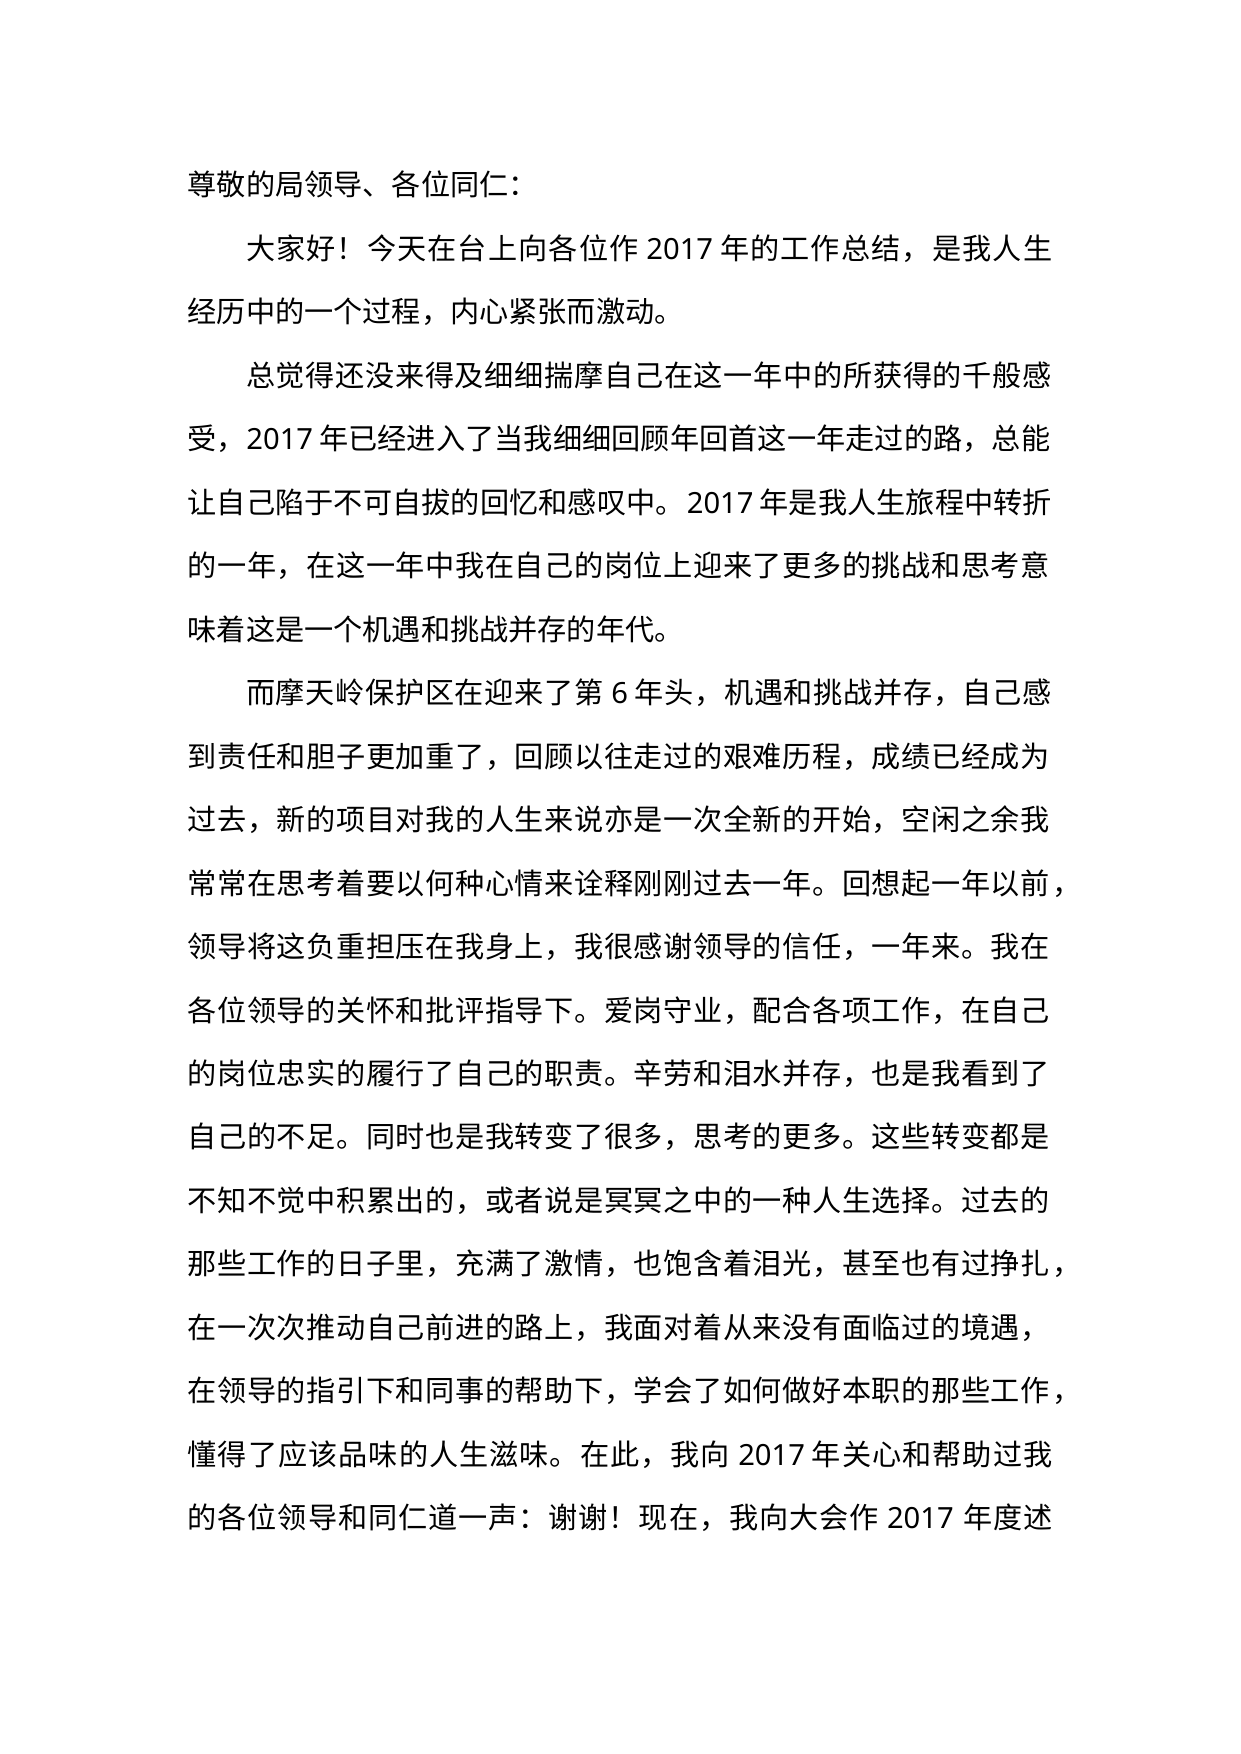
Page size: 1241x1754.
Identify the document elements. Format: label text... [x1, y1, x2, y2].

text 总觉得还没来得及细细揣摩自己在这一年中的所获得的千般感受，2017年已经进入了当我细细回顾年回首这一年走过的路，总能让自己陷于不可自拔的回忆和感叹中。2017年是我人生旅程中转折的一年，在这一年中我在自己的岗位上迎来了更多的挑战和思考意味着这是一个机遇和挑战并存的年代。 [187, 352, 1053, 649]
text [187, 670, 1053, 1537]
text 大家好！今天在台上向各位作2017年的工作总结，是我人生经历中的一个过程，内心紧张而激动。 [187, 225, 1053, 331]
text 尊敬的局领导、各位同仁： [187, 162, 1053, 204]
